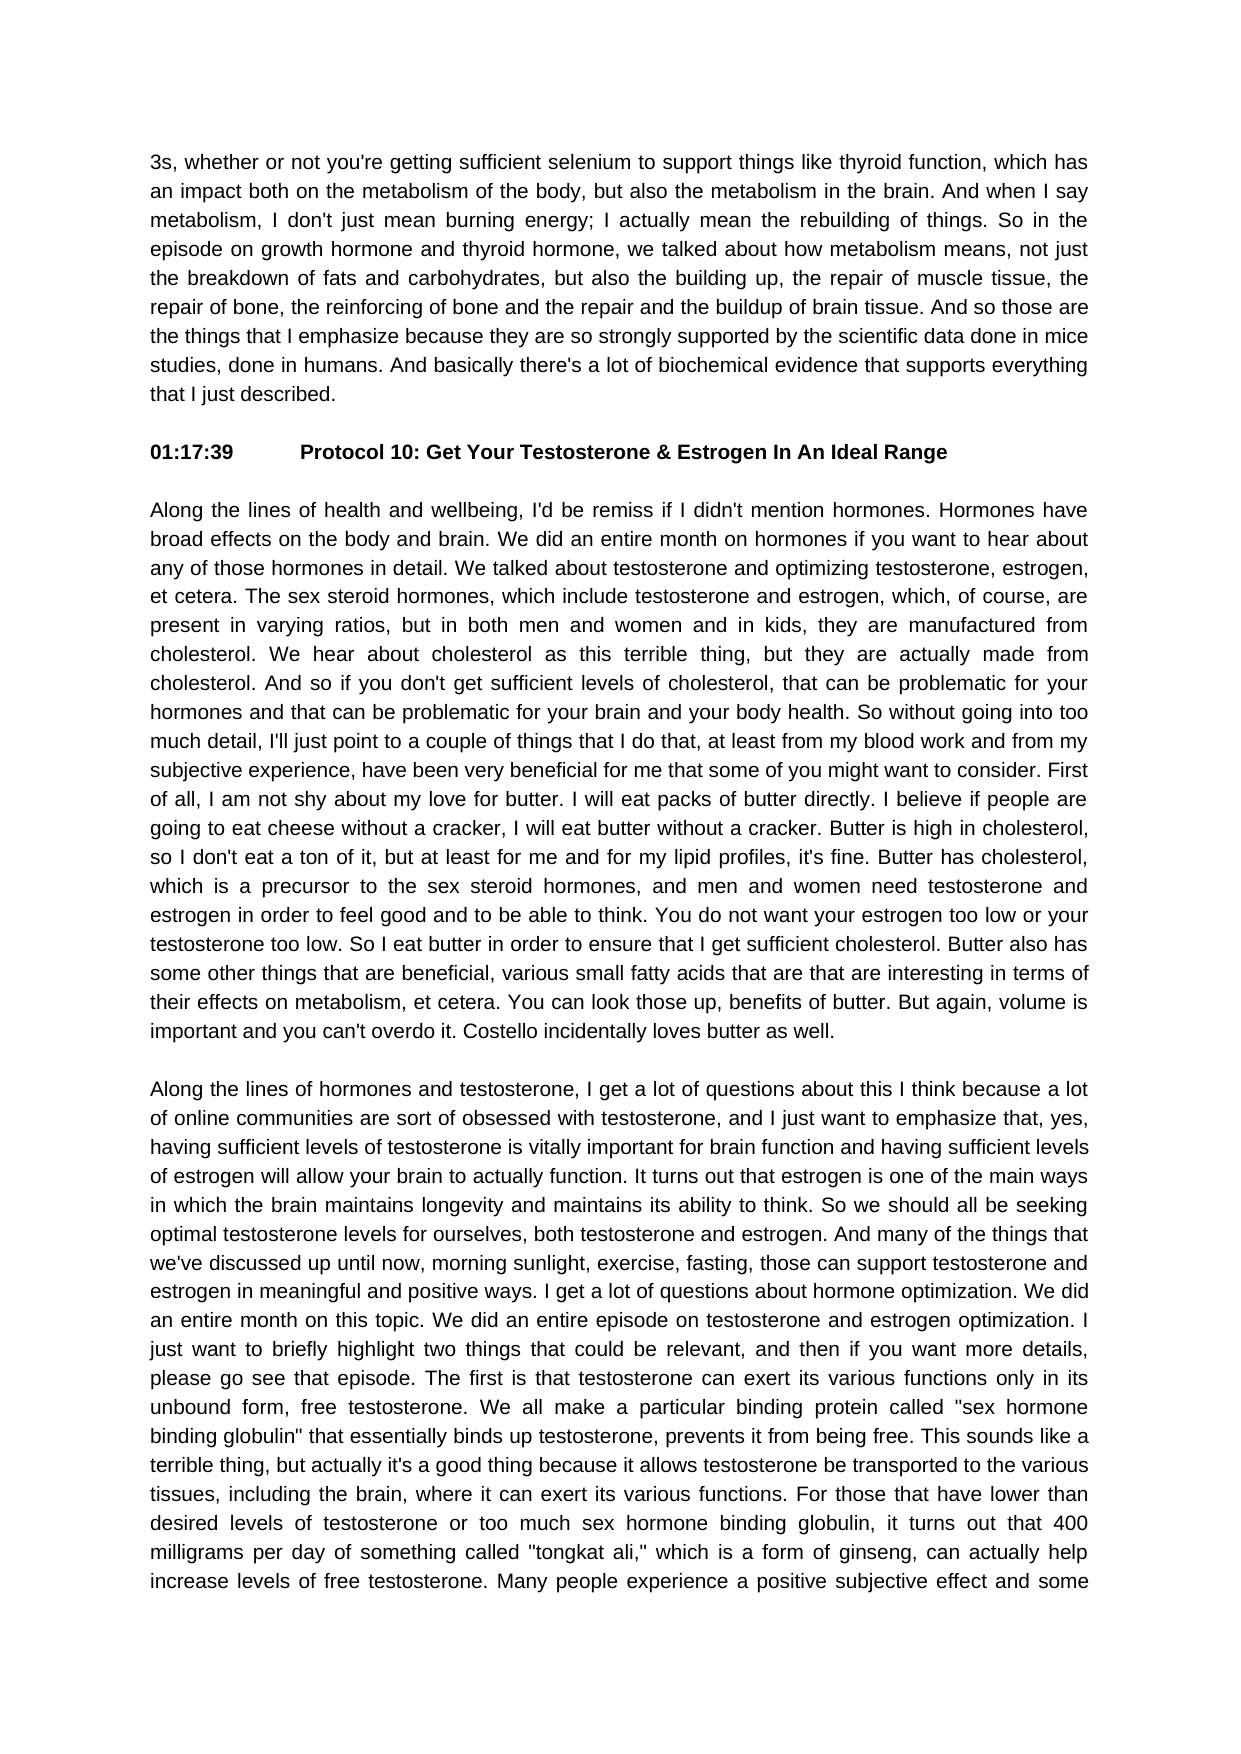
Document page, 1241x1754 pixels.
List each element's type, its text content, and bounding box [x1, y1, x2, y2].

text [150, 150, 1090, 406]
text 01:17:39 Protocol 10: Get Your Testosterone & Estrogen In An Ideal Range [150, 439, 1090, 463]
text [150, 1077, 1090, 1593]
text Along the lines of health and wellbeing, I'd be remiss if I didn't mention hormones. Hormones have broad effects on the body and brain. We did an entire month on hormones if you want to hear about any of those hormones in detail. We talked about testosterone and optimizing testosterone, estrogen, et cetera. The sex steroid hormones, which include testosterone and estrogen, which, of course, are present in varying ratios, but in both men and women and in kids, they are manufactured from cholesterol. We hear about cholesterol as this terrible thing, but they are actually made from cholesterol. And so if you don't get sufficient levels of cholesterol, that can be problematic for your hormones and that can be problematic for your brain and your body health. So without going into too much detail, I'll just point to a couple of things that I do that, at least from my blood work and from my subjective experience, have been very beneficial for me that some of you might want to consider. First of all, I am not shy about my love for butter. I will eat packs of butter directly. I believe if people are going to eat cheese without a cracker, I will eat butter without a cracker. Butter is high in cholesterol, so I don't eat a ton of it, but at least for me and for my lipid profiles, it's fine. Butter has cholesterol, which is a precursor to the sex steroid hormones, and men and women need testosterone and estrogen in order to feel good and to be able to think. You do not want your estrogen too low or your testosterone too low. So I eat butter in order to ensure that I get sufficient cholesterol. Butter also has some other things that are beneficial, various small fatty acids that are that are interesting in terms of their effects on metabolism, et cetera. You can look those up, benefits of butter. But again, volume is important and you can't overdo it. Costello incidentally loves butter as well. [150, 497, 1090, 1043]
